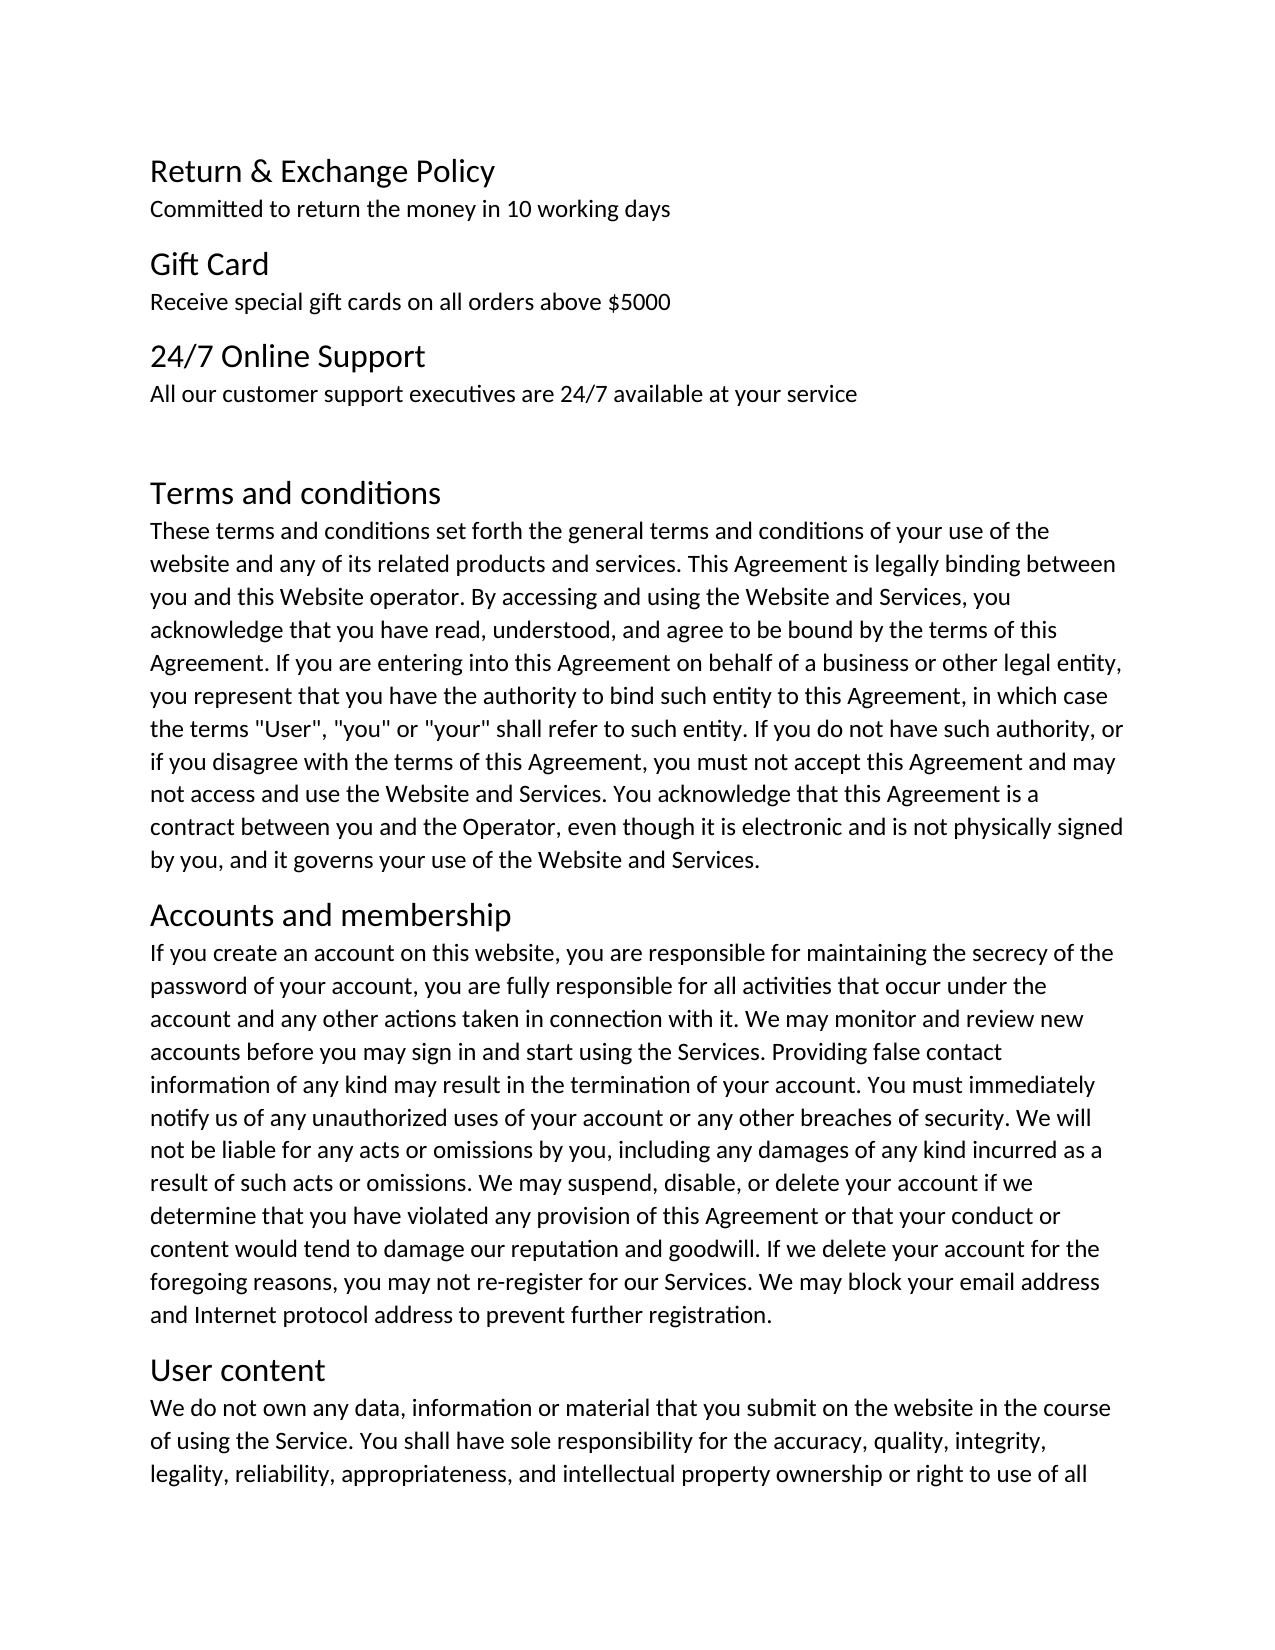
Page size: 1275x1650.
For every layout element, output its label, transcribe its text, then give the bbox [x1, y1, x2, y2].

text Return & Exchange Policy Committed to return the money in 10 working days [150, 150, 1125, 224]
text Gift Card Receive special gift cards on all orders above $5000 [150, 243, 1125, 316]
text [150, 1349, 1125, 1488]
text Accounts and membership If you create an account on this website, you are responsible for maintaining the secrecy of the password of your account, you are fully responsible for all activities that occur under the account and any other actions taken in connection with it. We may monitor and review new accounts before you may sign in and start using the Services. Providing false contact information of any kind may result in the termination of your account. You must immediately notify us of any unauthorized uses of your account or any other breaches of security. We will not be liable for any acts or omissions by you, including any damages of any kind incurred as a result of such acts or omissions. We may suspend, disable, or delete your account if we determine that you have violated any provision of this Agreement or that your conduct or content would tend to damage our reputation and goodwill. If we delete your account for the foregoing reasons, you may not re-register for our Services. We may block your email address and Internet protocol address to prevent further registration. [150, 894, 1125, 1330]
text Terms and conditions These terms and conditions set forth the general terms and conditions of your use of the website and any of its related products and services. This Agreement is legally binding between you and this Website operator. By accessing and using the Website and Services, you acknowledge that you have read, understood, and agree to be bound by the terms of this Agreement. If you are entering into this Agreement on behalf of a business or other legal entity, you represent that you have the authority to bind such entity to this Agreement, in which case the terms "User", "you" or "your" shall refer to such entity. If you do not have such authority, or if you disagree with the terms of this Agreement, you must not accept this Agreement and may not access and use the Website and Services. You acknowledge that this Agreement is a contract between you and the Operator, even though it is electronic and is not physically signed by you, and it governs your use of the Website and Services. [150, 428, 1125, 875]
text 24/7 Online Support All our customer support executives are 24/7 available at your service [150, 335, 1125, 409]
